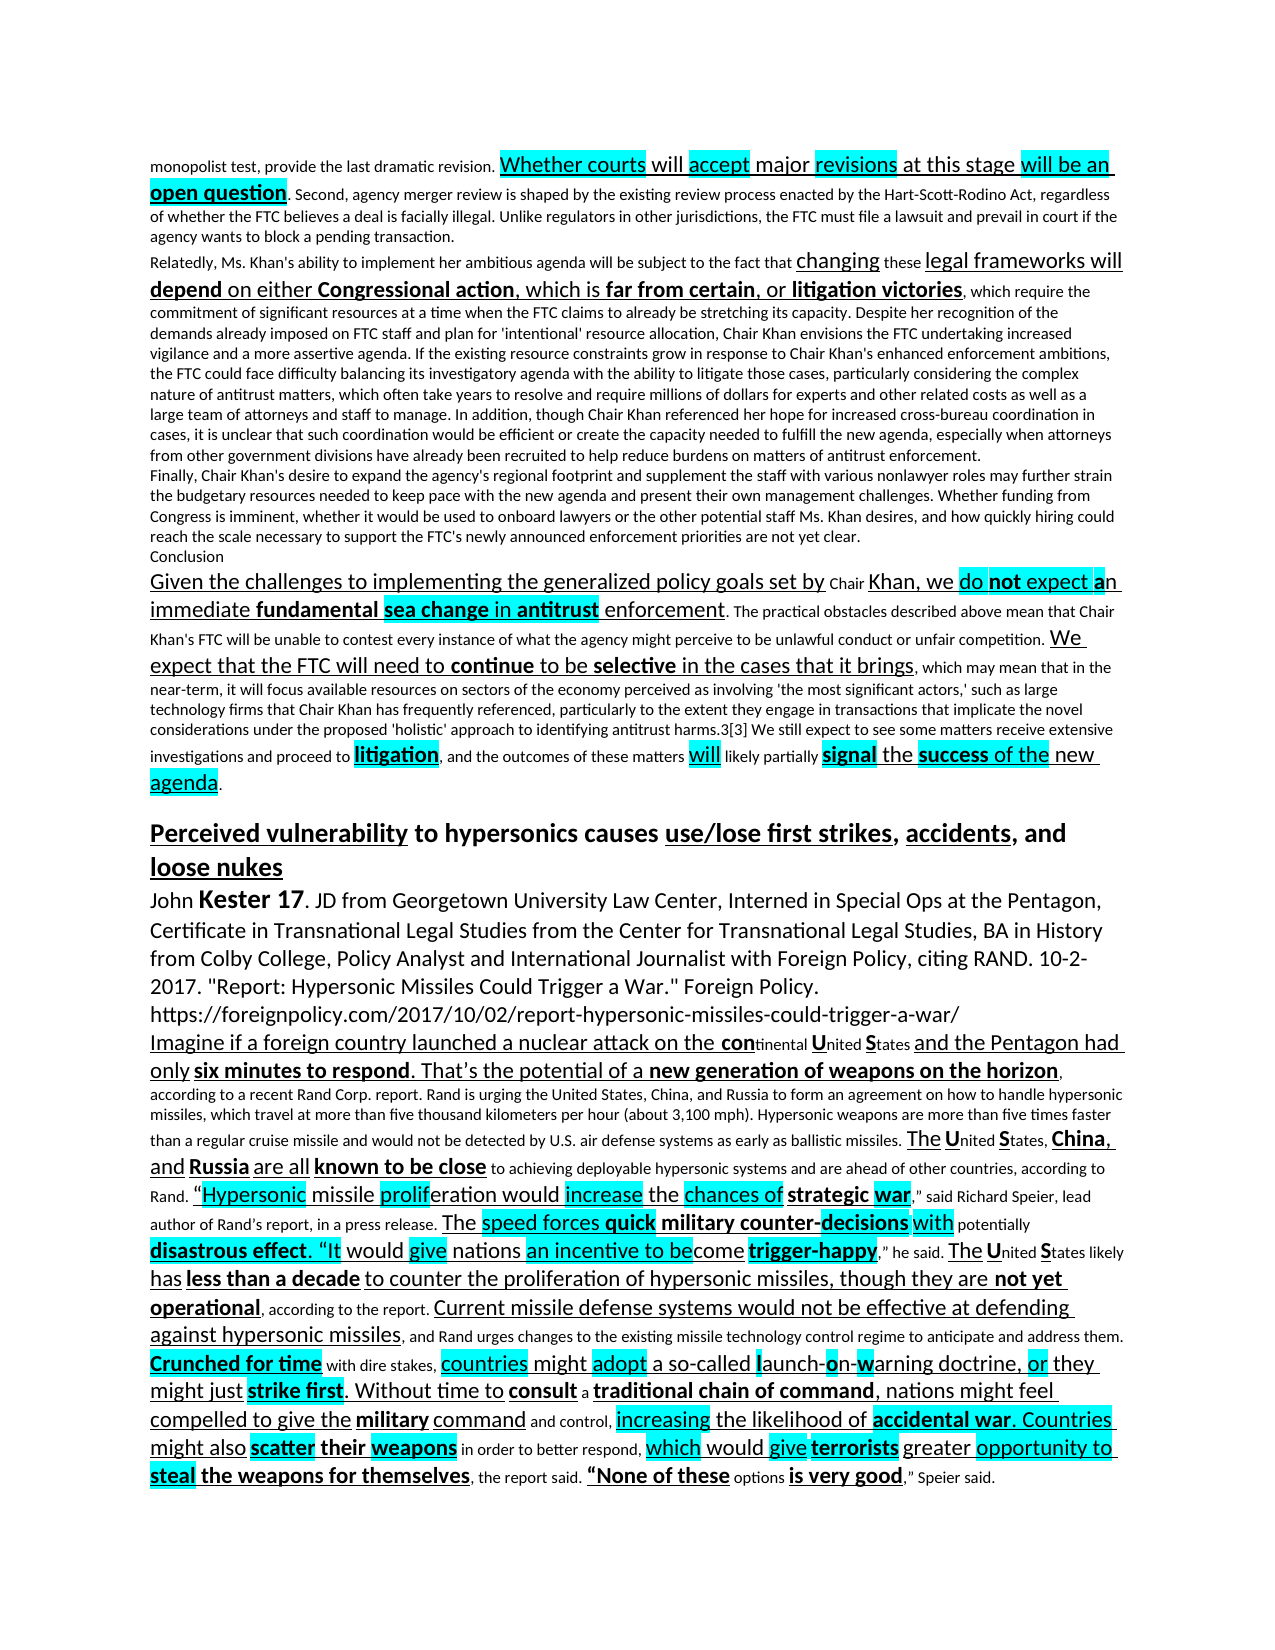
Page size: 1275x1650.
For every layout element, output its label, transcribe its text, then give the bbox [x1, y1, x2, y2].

subtitle Perceived vulnerability to hypersonics causes use/lose first strikes, accidents, and loose nukes [150, 817, 1125, 883]
text John Kester 17. JD from Georgetown University Law Center, Interned in Special Ops at the Pentagon, Certificate in Transnational Legal Studies from the Center for Transnational Legal Studies, BA in History from Colby College, Policy Analyst and International Journalist with Foreign Policy, citing RAND. 10-2-2017. "Report: Hypersonic Missiles Could Trigger a War." Foreign Policy. https://foreignpolicy.com/2017/10/02/report-hypersonic-missiles-could-trigger-a-war/ [150, 883, 1125, 1028]
text Given the challenges to implementing the generalized policy goals set by Chair Khan, we do not expect an immediate fundamental sea change in antitrust enforcement. The practical obstacles described above mean that Chair Khan's FTC will be unable to contest every instance of what the agency might perceive to be unlawful conduct or unfair competition. We expect that the FTC will need to continue to be selective in the cases that it brings, which may mean that in the near-term, it will focus available resources on sectors of the economy perceived as involving 'the most significant actors,' such as large technology firms that Chair Khan has frequently referenced, particularly to the extent they engage in transactions that implicate the novel considerations under the proposed 'holistic' approach to identifying antitrust harms.3[3] We still expect to see some matters receive extensive investigations and proceed to litigation, and the outcomes of these matters will likely partially signal the success of the new agenda. [150, 567, 1125, 796]
text Conclusion [150, 546, 1125, 567]
text Imagine if a foreign country launched a nuclear attack on the continental United States and the Pentagon had only six minutes to respond. That’s the potential of a new generation of weapons on the horizon, according to a recent Rand Corp. report. Rand is urging the United States, China, and Russia to form an agreement on how to handle hypersonic missiles, which travel at more than five thousand kilometers per hour (about 3,100 mph). Hypersonic weapons are more than five times faster than a regular cruise missile and would not be detected by U.S. air defense systems as early as ballistic missiles. The United States, China, and Russia are all known to be close to achieving deployable hypersonic systems and are ahead of other countries, according to Rand. “Hypersonic missile proliferation would increase the chances of strategic war,” said Richard Speier, lead author of Rand’s report, in a press release. The speed forces quick military counter-decisions with potentially disastrous effect. “It would give nations an incentive to become trigger-happy,” he said. The United States likely has less than a decade to counter the proliferation of hypersonic missiles, though they are not yet operational, according to the report. Current missile defense systems would not be effective at defending against hypersonic missiles, and Rand urges changes to the existing missile technology control regime to anticipate and address them. Crunched for time with dire stakes, countries might adopt a so-called launch-on-warning doctrine, or they might just strike first. Without time to consult a traditional chain of command, nations might feel compelled to give the military command and control, increasing the likelihood of accidental war. Countries might also scatter their weapons in order to better respond, which would give terrorists greater opportunity to steal the weapons for themselves, the report said. “None of these options is very good,” Speier said. [150, 1028, 1125, 1489]
text Relatedly, Ms. Khan's ability to implement her ambitious agenda will be subject to the fact that changing these legal frameworks will depend on either Congressional action, which is far from certain, or litigation victories, which require the commitment of significant resources at a time when the FTC claims to already be stretching its capacity. Despite her recognition of the demands already imposed on FTC staff and plan for 'intentional' resource allocation, Chair Khan envisions the FTC undertaking increased vigilance and a more assertive agenda. If the existing resource constraints grow in response to Chair Khan's enhanced enforcement ambitions, the FTC could face difficulty balancing its investigatory agenda with the ability to litigate those cases, particularly considering the complex nature of antitrust matters, which often take years to resolve and require millions of dollars for experts and other related costs as well as a large team of attorneys and staff to manage. In addition, though Chair Khan referenced her hope for increased cross-bureau coordination in cases, it is unclear that such coordination would be efficient or create the capacity needed to fulfill the new agenda, especially when attorneys from other government divisions have already been recruited to help reduce burdens on matters of antitrust enforcement. [150, 247, 1125, 465]
text Finally, Chair Khan's desire to expand the agency's regional footprint and supplement the staff with various nonlawyer roles may further strain the budgetary resources needed to keep pace with the new agenda and present their own management challenges. Whether funding from Congress is imminent, whether it would be used to onboard lawyers or the other potential staff Ms. Khan desires, and how quickly hiring could reach the scale necessary to support the FTC's newly announced enforcement priorities are not yet clear. [150, 465, 1125, 546]
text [150, 150, 1125, 247]
